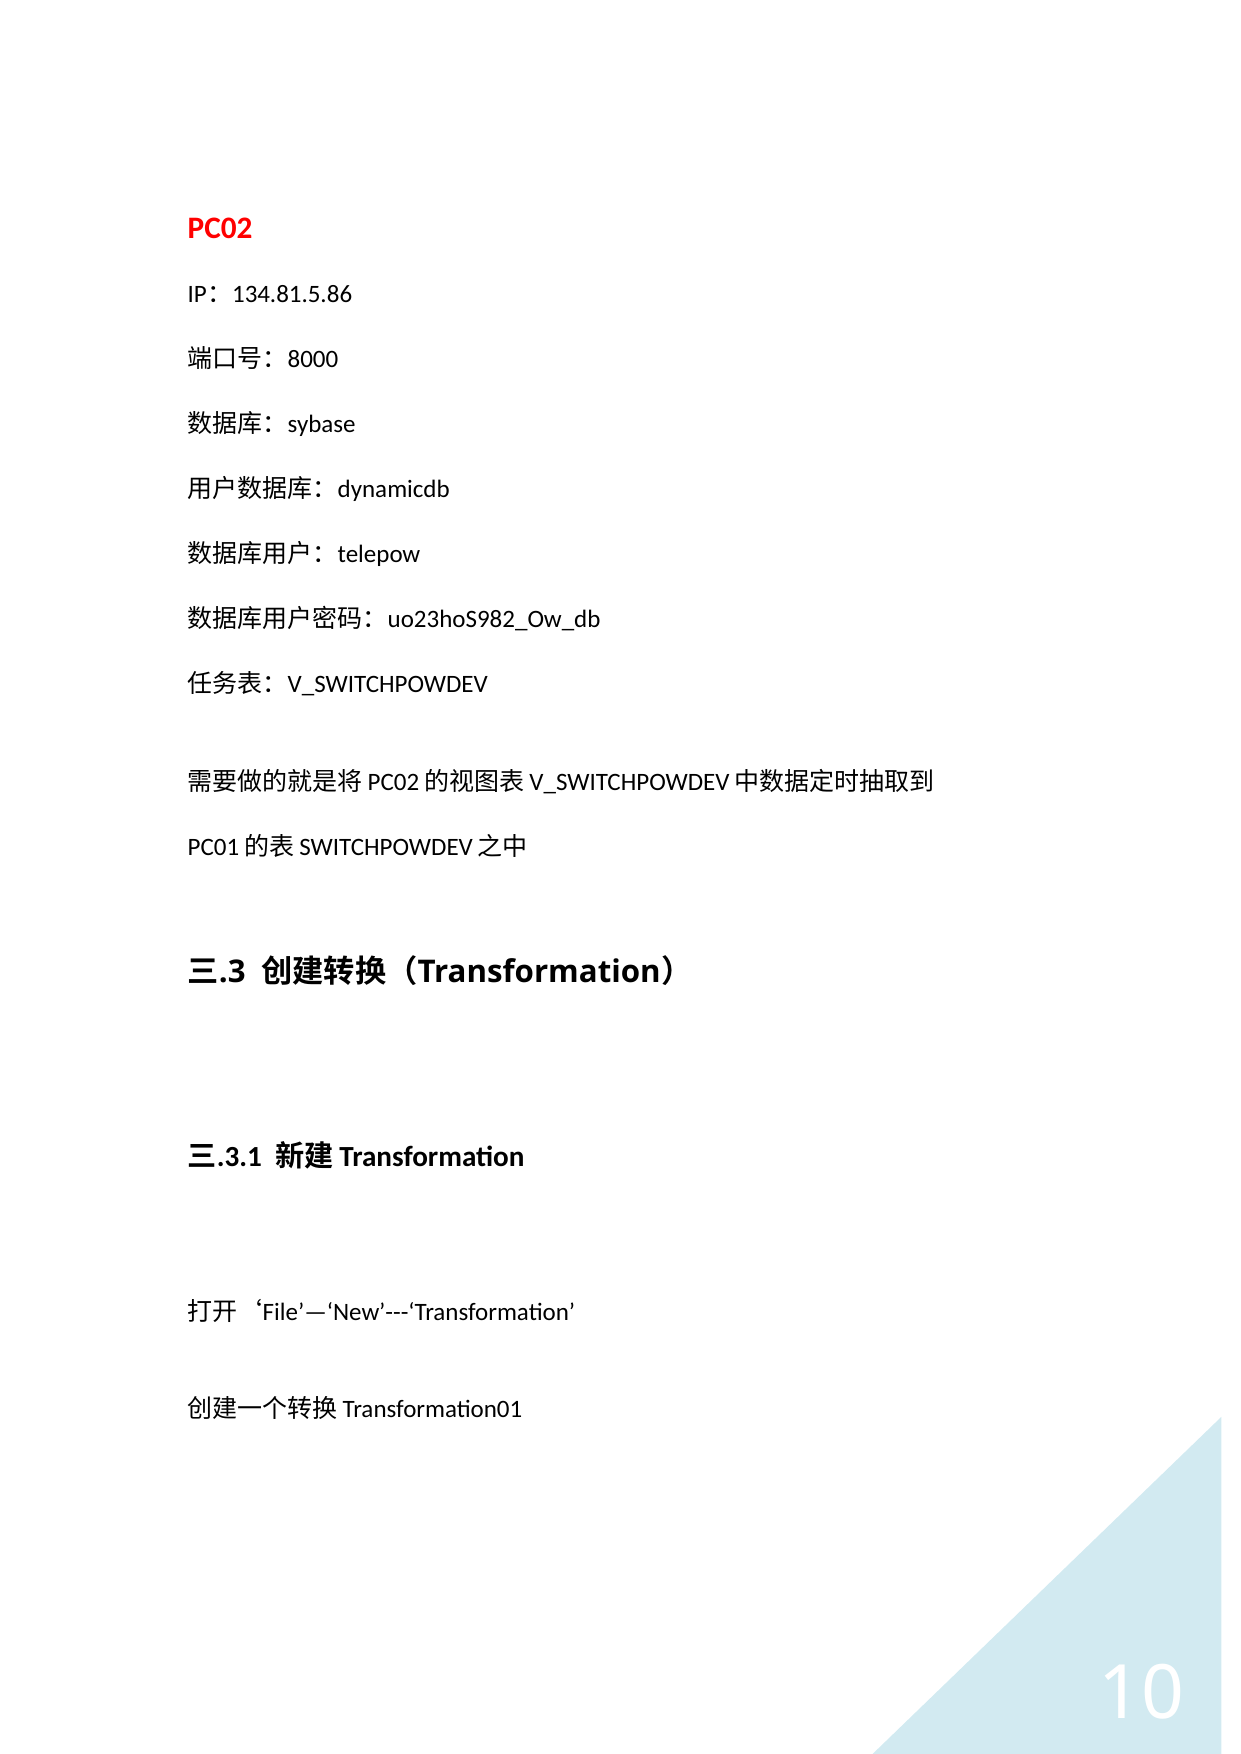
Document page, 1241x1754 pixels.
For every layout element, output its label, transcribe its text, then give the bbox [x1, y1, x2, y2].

text 用户数据库：dynamicdb [187, 454, 1053, 519]
text PC02 [187, 194, 1053, 259]
text 端口号：8000 [187, 324, 1053, 389]
text 任务表：V_SWITCHPOWDEV [187, 649, 1053, 714]
text IP：134.81.5.86 [187, 259, 1053, 324]
text PC01的表SWITCHPOWDEV之中 [187, 812, 1053, 877]
text 打开‘File’—‘New’---‘Transformation’ [187, 1277, 1053, 1342]
subtitle 创建转换（Transformation） [187, 937, 1053, 1002]
subtitle 新建Transformation [187, 1121, 1053, 1186]
text 创建一个转换Transformation01 [187, 1374, 1053, 1439]
text 数据库用户：telepow [187, 519, 1053, 584]
text 需要做的就是将PC02的视图表V_SWITCHPOWDEV中数据定时抽取到 [187, 747, 1053, 812]
text 数据库：sybase [187, 389, 1053, 454]
text 数据库用户密码：uo23hoS982_Ow_db [187, 584, 1053, 649]
